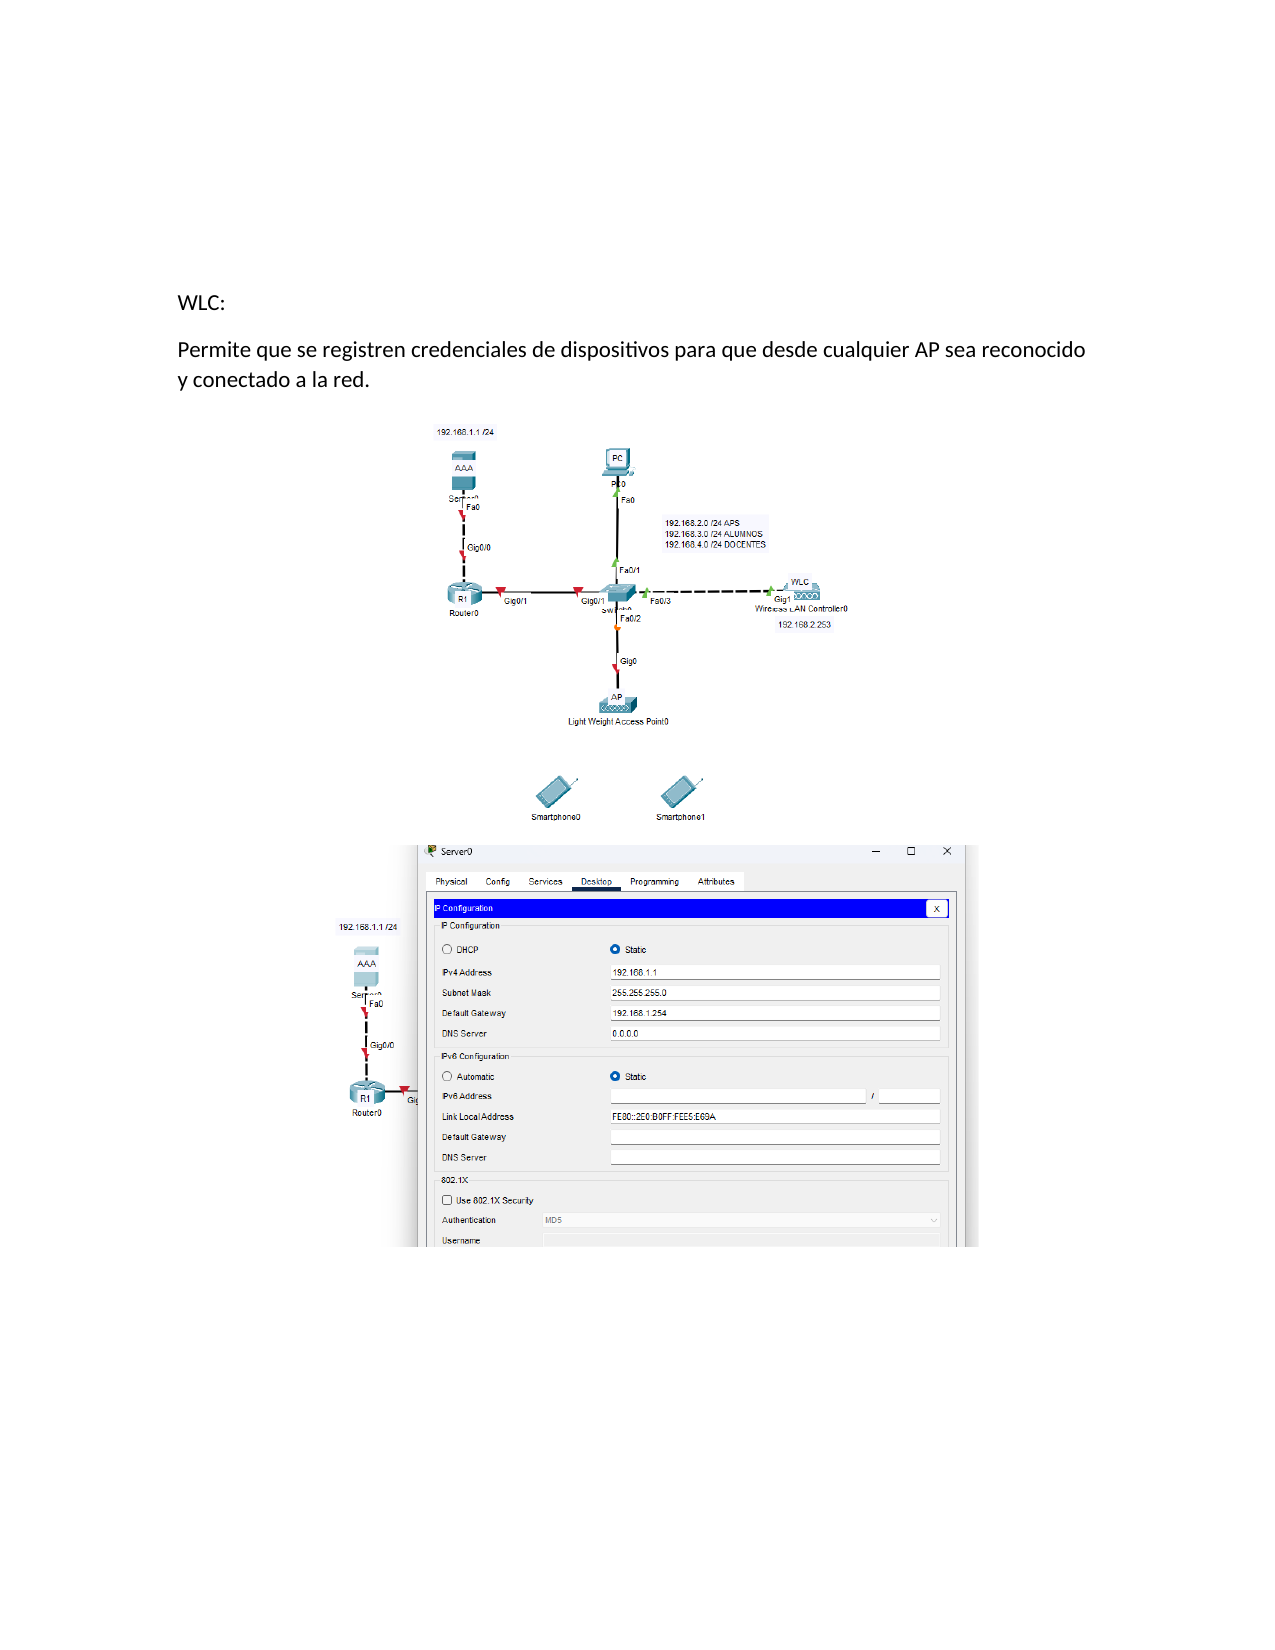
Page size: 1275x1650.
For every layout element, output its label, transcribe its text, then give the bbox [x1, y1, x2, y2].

picture [296, 845, 979, 1247]
text WLC: [177, 288, 1098, 316]
text Permite que se registren credenciales de dispositivos para que desde cualquier AP sea reconocido y conectado a la red. [177, 335, 1098, 393]
picture [421, 412, 854, 827]
